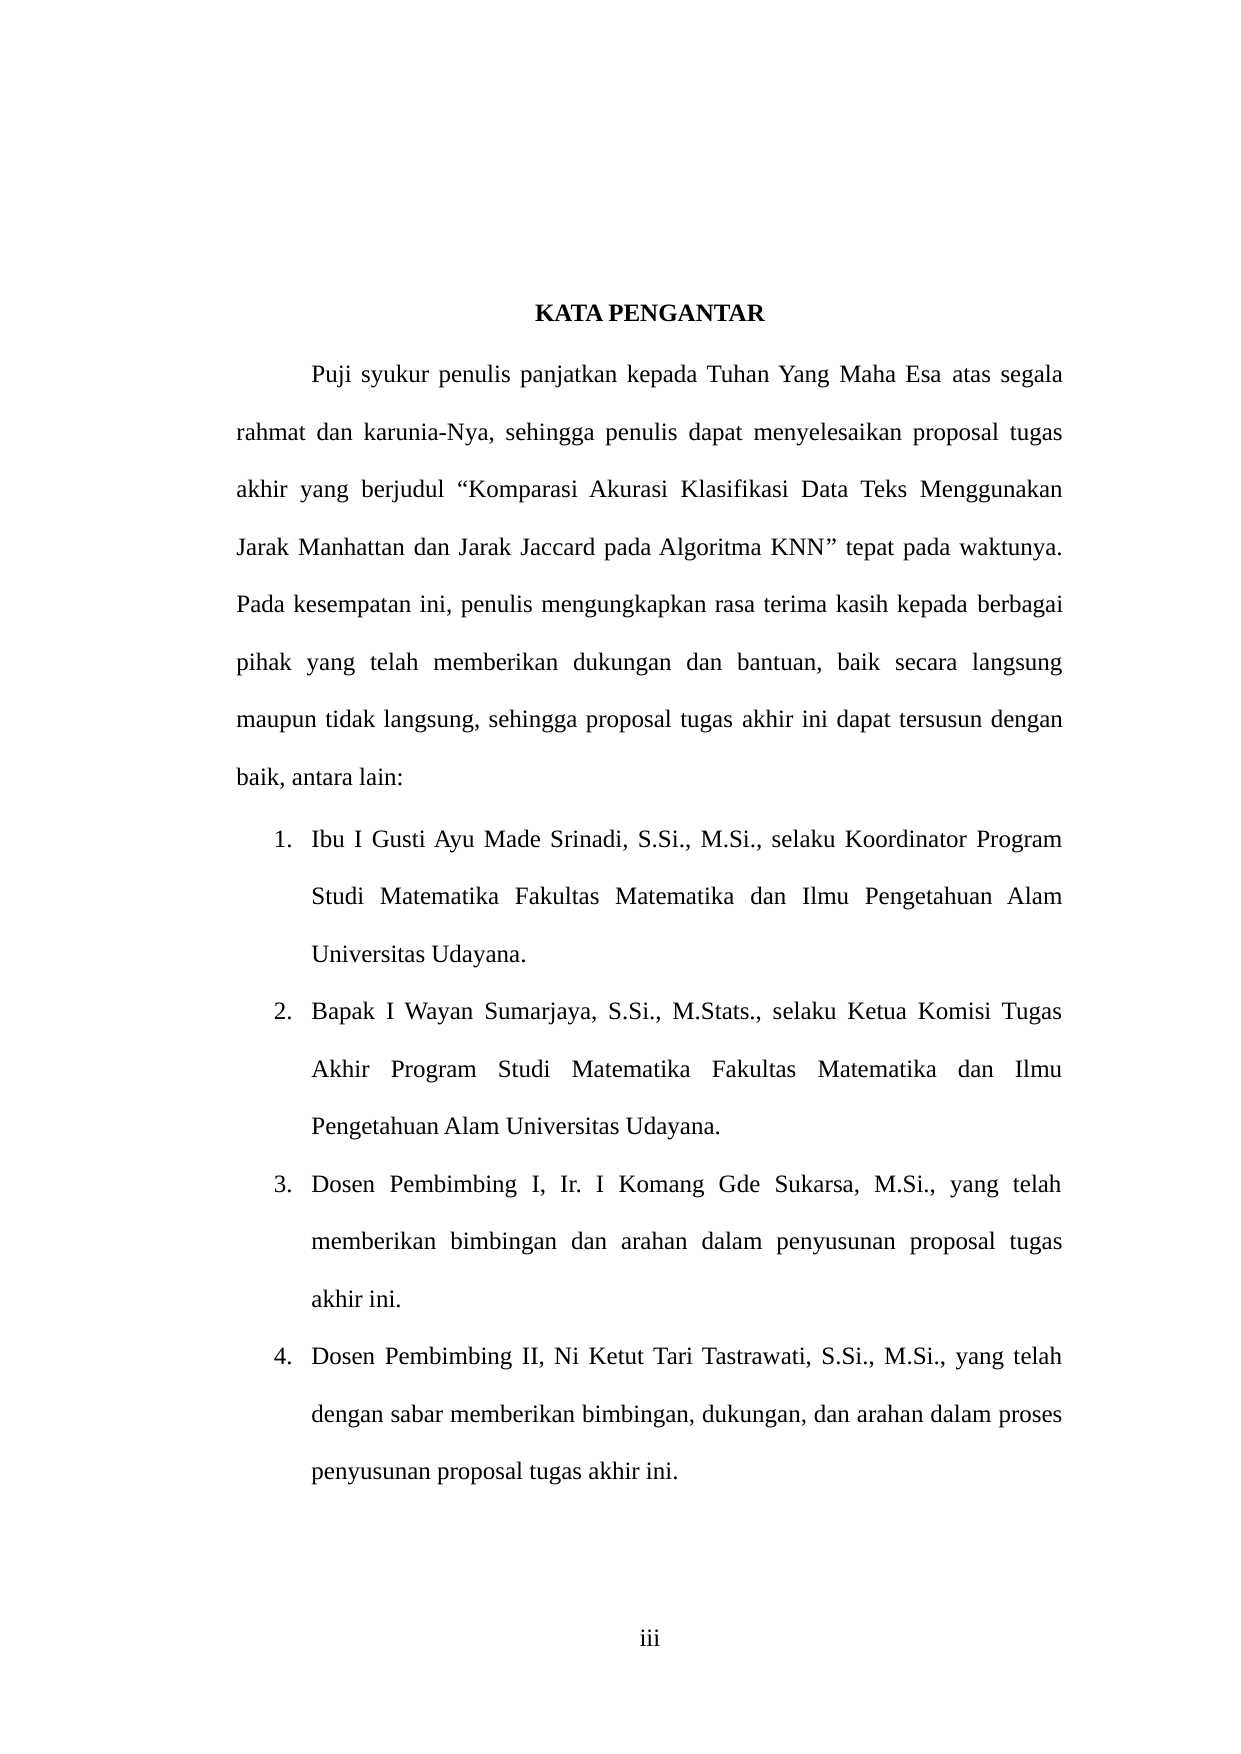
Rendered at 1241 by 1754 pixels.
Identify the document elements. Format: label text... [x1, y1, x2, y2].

subtitle KATA PENGANTAR [236, 298, 1063, 327]
list Dosen Pembimbing I, Ir. I Komang Gde Sukarsa, M.Si., yang telah memberikan bimbingan dan arahan dalam penyusunan proposal tugas akhir ini. [274, 1169, 1063, 1312]
text Puji syukur penulis panjatkan kepada Tuhan Yang Maha Esa atas segala rahmat dan karunia-Nya, sehingga penulis dapat menyelesaikan proposal tugas akhir yang berjudul “Komparasi Akurasi Klasifikasi Data Teks Menggunakan Jarak Manhattan dan Jarak Jaccard pada Algoritma KNN” tepat pada waktunya. Pada kesempatan ini, penulis mengungkapkan rasa terima kasih kepada berbagai pihak yang telah memberikan dukungan dan bantuan, baik secara langsung maupun tidak langsung, sehingga proposal tugas akhir ini dapat tersusun dengan baik, antara lain: [236, 359, 1063, 791]
list Ibu I Gusti Ayu Made Srinadi, S.Si., M.Si., selaku Koordinator Program Studi Matematika Fakultas Matematika dan Ilmu Pengetahuan Alam Universitas Udayana. [274, 824, 1063, 967]
list Dosen Pembimbing II, Ni Ketut Tari Tastrawati, S.Si., M.Si., yang telah dengan sabar memberikan bimbingan, dukungan, dan arahan dalam proses penyusunan proposal tugas akhir ini. [274, 1341, 1063, 1485]
list Bapak I Wayan Sumarjaya, S.Si., M.Stats., selaku Ketua Komisi Tugas Akhir Program Studi Matematika Fakultas Matematika dan Ilmu Pengetahuan Alam Universitas Udayana. [274, 996, 1063, 1140]
